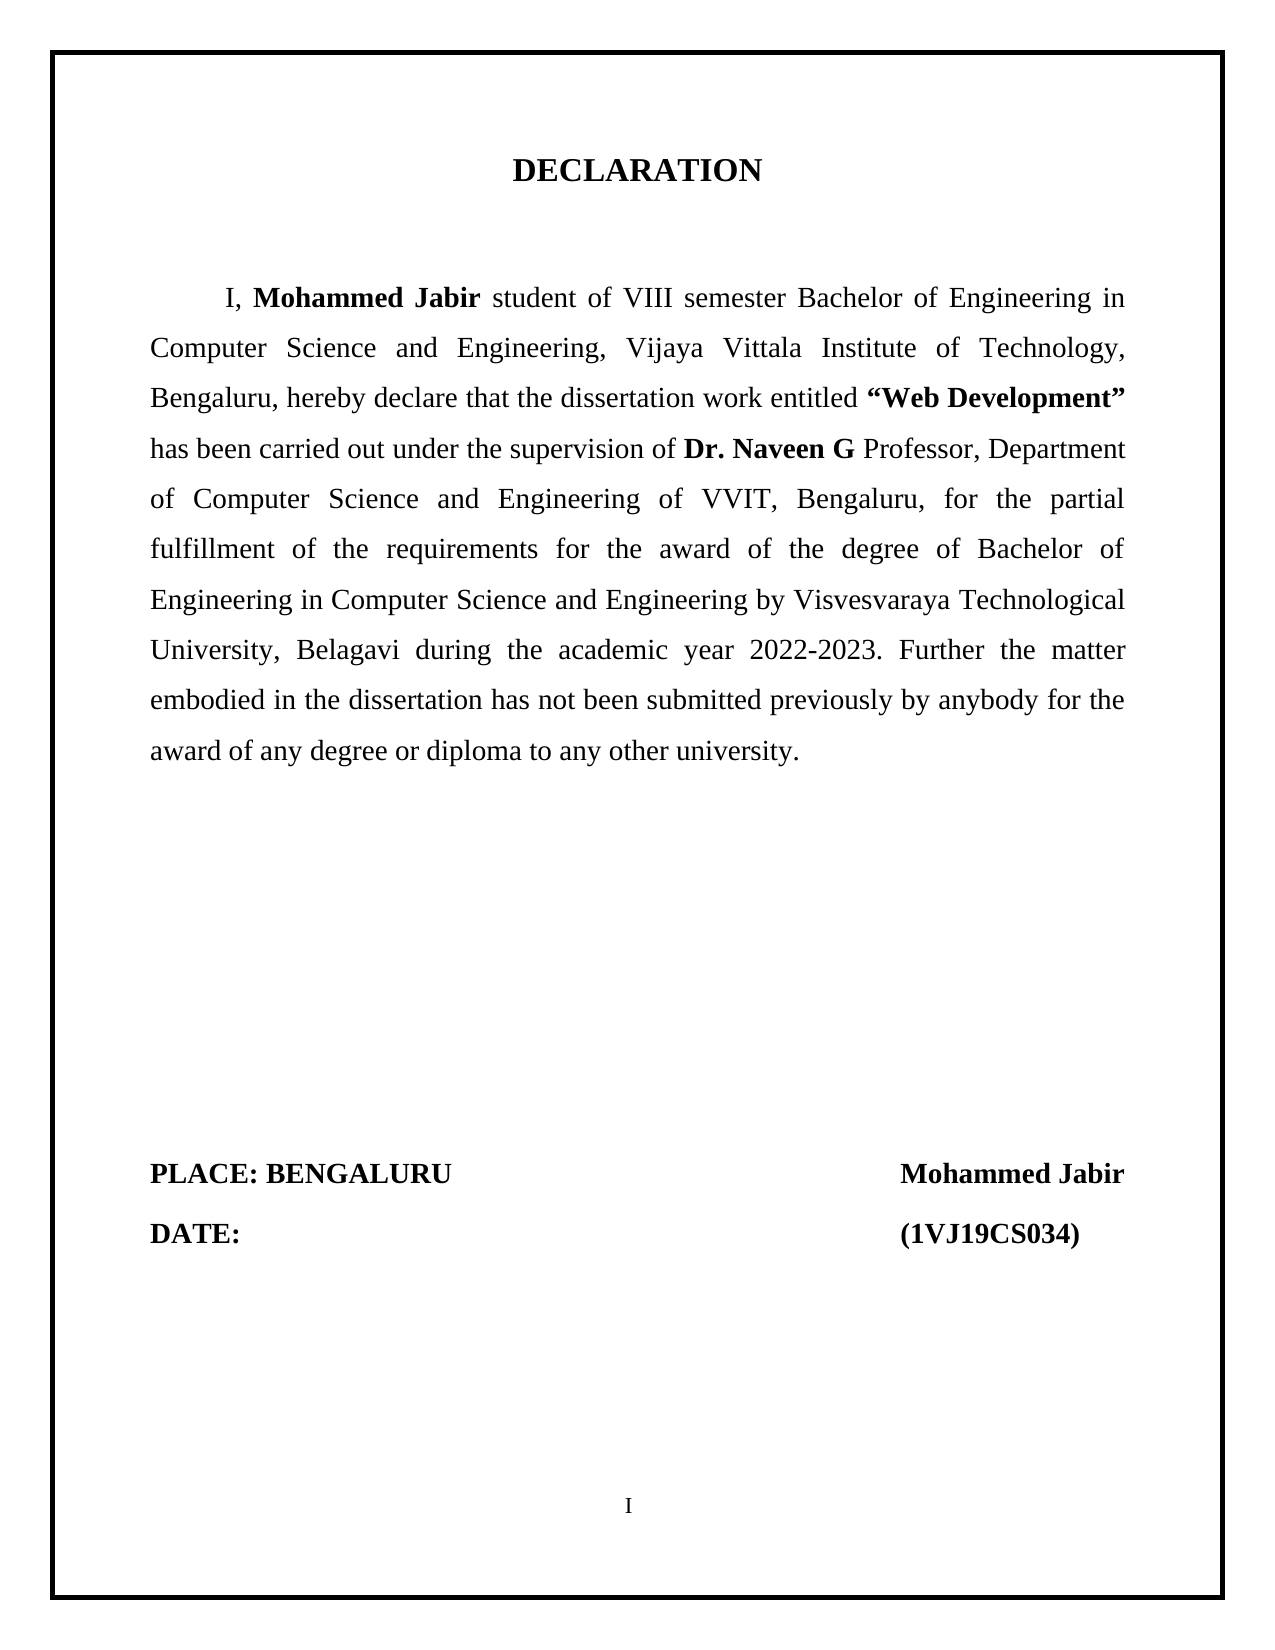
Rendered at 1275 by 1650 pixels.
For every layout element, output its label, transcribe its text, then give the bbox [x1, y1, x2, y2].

text DATE: (1VJ19CS034) [150, 1216, 1183, 1249]
text I, Mohammed Jabir student of VIII semester Bachelor of Engineering in Computer Science and Engineering, Vijaya Vittala Institute of Technology, Bengaluru, hereby declare that the dissertation work entitled “Web Development” has been carried out under the supervision of Dr. Naveen G Professor, Department of Computer Science and Engineering of VVIT, Bengaluru, for the partial fulfillment of the requirements for the award of the degree of Bachelor of Engineering in Computer Science and Engineering by Visvesvaraya Technological University, Belagavi during the academic year 2022-2023. Further the matter embodied in the dissertation has not been submitted previously by anybody for the award of any degree or diploma to any other university. [150, 280, 1126, 766]
subtitle DECLARATION [196, 150, 1079, 188]
text PLACE: BENGALURU Mohammed Jabir [150, 1157, 1183, 1190]
